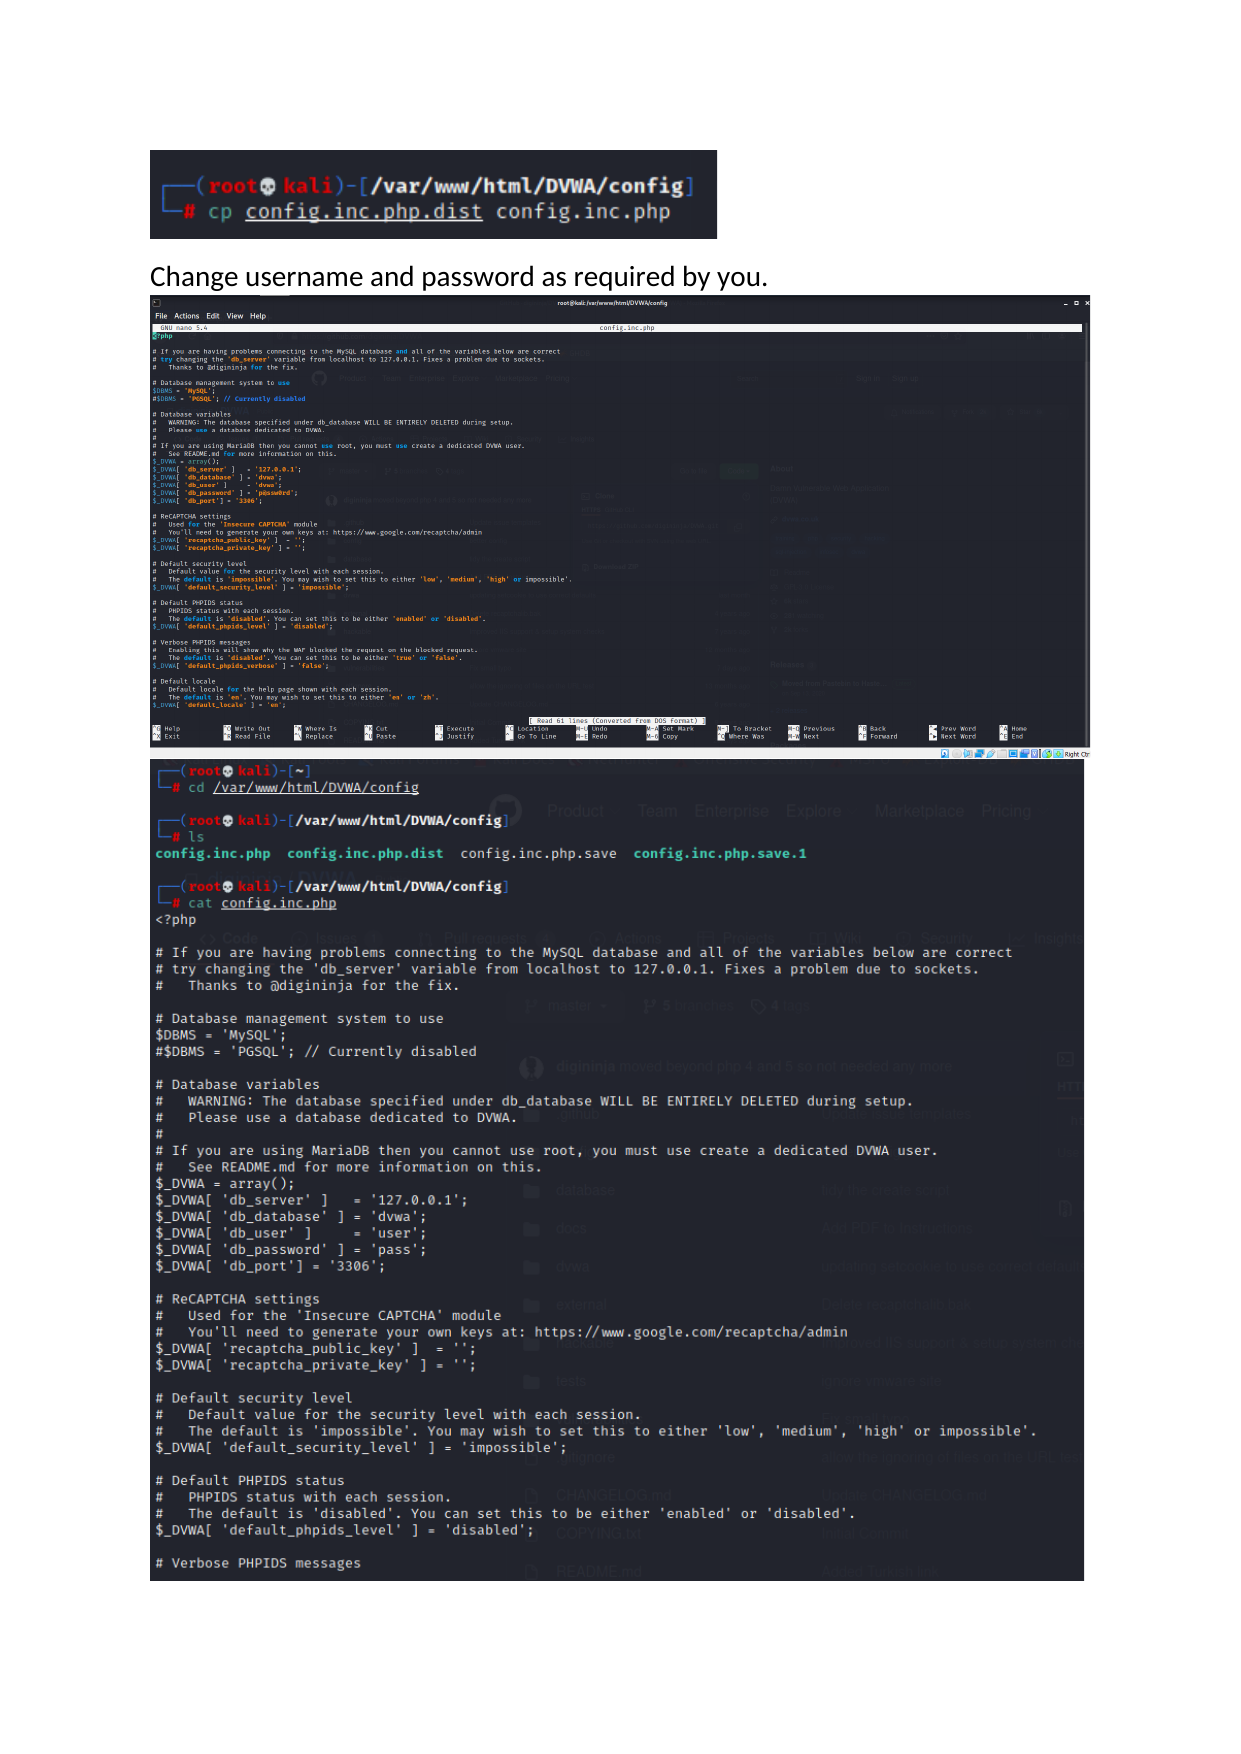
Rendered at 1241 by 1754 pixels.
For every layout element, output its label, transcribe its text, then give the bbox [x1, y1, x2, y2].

picture [150, 150, 718, 239]
picture [150, 759, 1085, 1581]
picture [150, 295, 1091, 758]
text Change username and password as required by you. [150, 258, 1090, 295]
